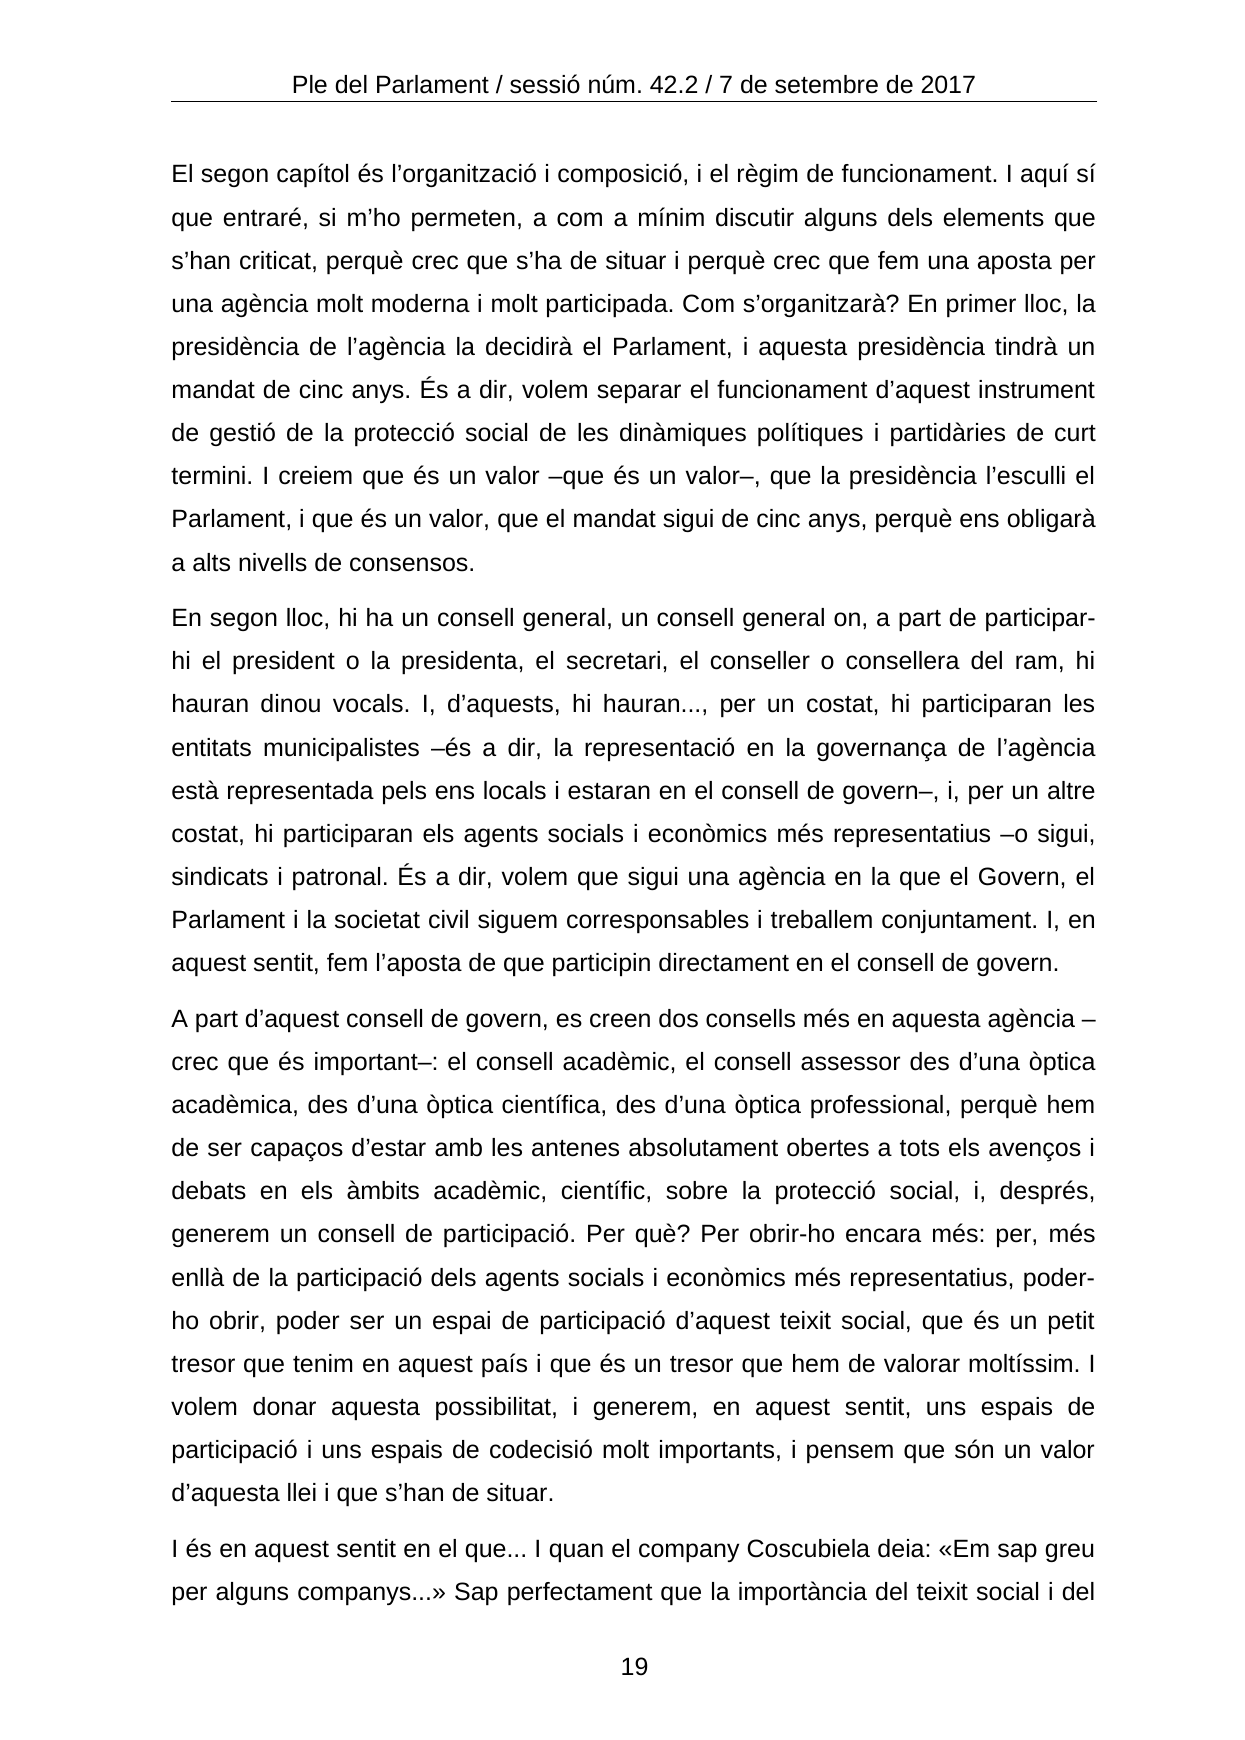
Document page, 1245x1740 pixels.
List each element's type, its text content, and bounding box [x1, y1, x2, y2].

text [171, 1534, 1097, 1606]
text El segon capítol és l’organització i composició, i el règim de funcionament. I aquí sí que entraré, si m’ho permeten, a com a mínim discutir alguns dels elements que s’han criticat, perquè crec que s’ha de situar i perquè crec que fem una aposta per una agència molt moderna i molt participada. Com s’organitzarà? En primer lloc, la presidència de l’agència la decidirà el Parlament, i aquesta presidència tindrà un mandat de cinc anys. És a dir, volem separar el funcionament d’aquest instrument de gestió de la protecció social de les dinàmiques polítiques i partidàries de curt termini. I creiem que és un valor –que és un valor–, que la presidència l’esculli el Parlament, i que és un valor, que el mandat sigui de cinc anys, perquè ens obligarà a alts nivells de consensos. [171, 159, 1097, 576]
text En segon lloc, hi ha un consell general, un consell general on, a part de participar-hi el president o la presidenta, el secretari, el conseller o consellera del ram, hi hauran dinou vocals. I, d’aquests, hi hauran..., per un costat, hi participaran les entitats municipalistes –és a dir, la representació en la governança de l’agència està representada pels ens locals i estaran en el consell de govern–, i, per un altre costat, hi participaran els agents socials i econòmics més representatius –o sigui, sindicats i patronal. És a dir, volem que sigui una agència en la que el Govern, el Parlament i la societat civil siguem corresponsables i treballem conjuntament. I, en aquest sentit, fem l’aposta de que participin directament en el consell de govern. [171, 603, 1097, 977]
text A part d’aquest consell de govern, es creen dos consells més en aquesta agència –crec que és important–: el consell acadèmic, el consell assessor des d’una òptica acadèmica, des d’una òptica científica, des d’una òptica professional, perquè hem de ser capaços d’estar amb les antenes absolutament obertes a tots els avenços i debats en els àmbits acadèmic, científic, sobre la protecció social, i, després, generem un consell de participació. Per què? Per obrir-ho encara més: per, més enllà de la participació dels agents socials i econòmics més representatius, poder-ho obrir, poder ser un espai de participació d’aquest teixit social, que és un petit tresor que tenim en aquest país i que és un tresor que hem de valorar moltíssim. I volem donar aquesta possibilitat, i generem, en aquest sentit, uns espais de participació i uns espais de codecisió molt importants, i pensem que són un valor d’aquesta llei i que s’han de situar. [171, 1004, 1097, 1507]
